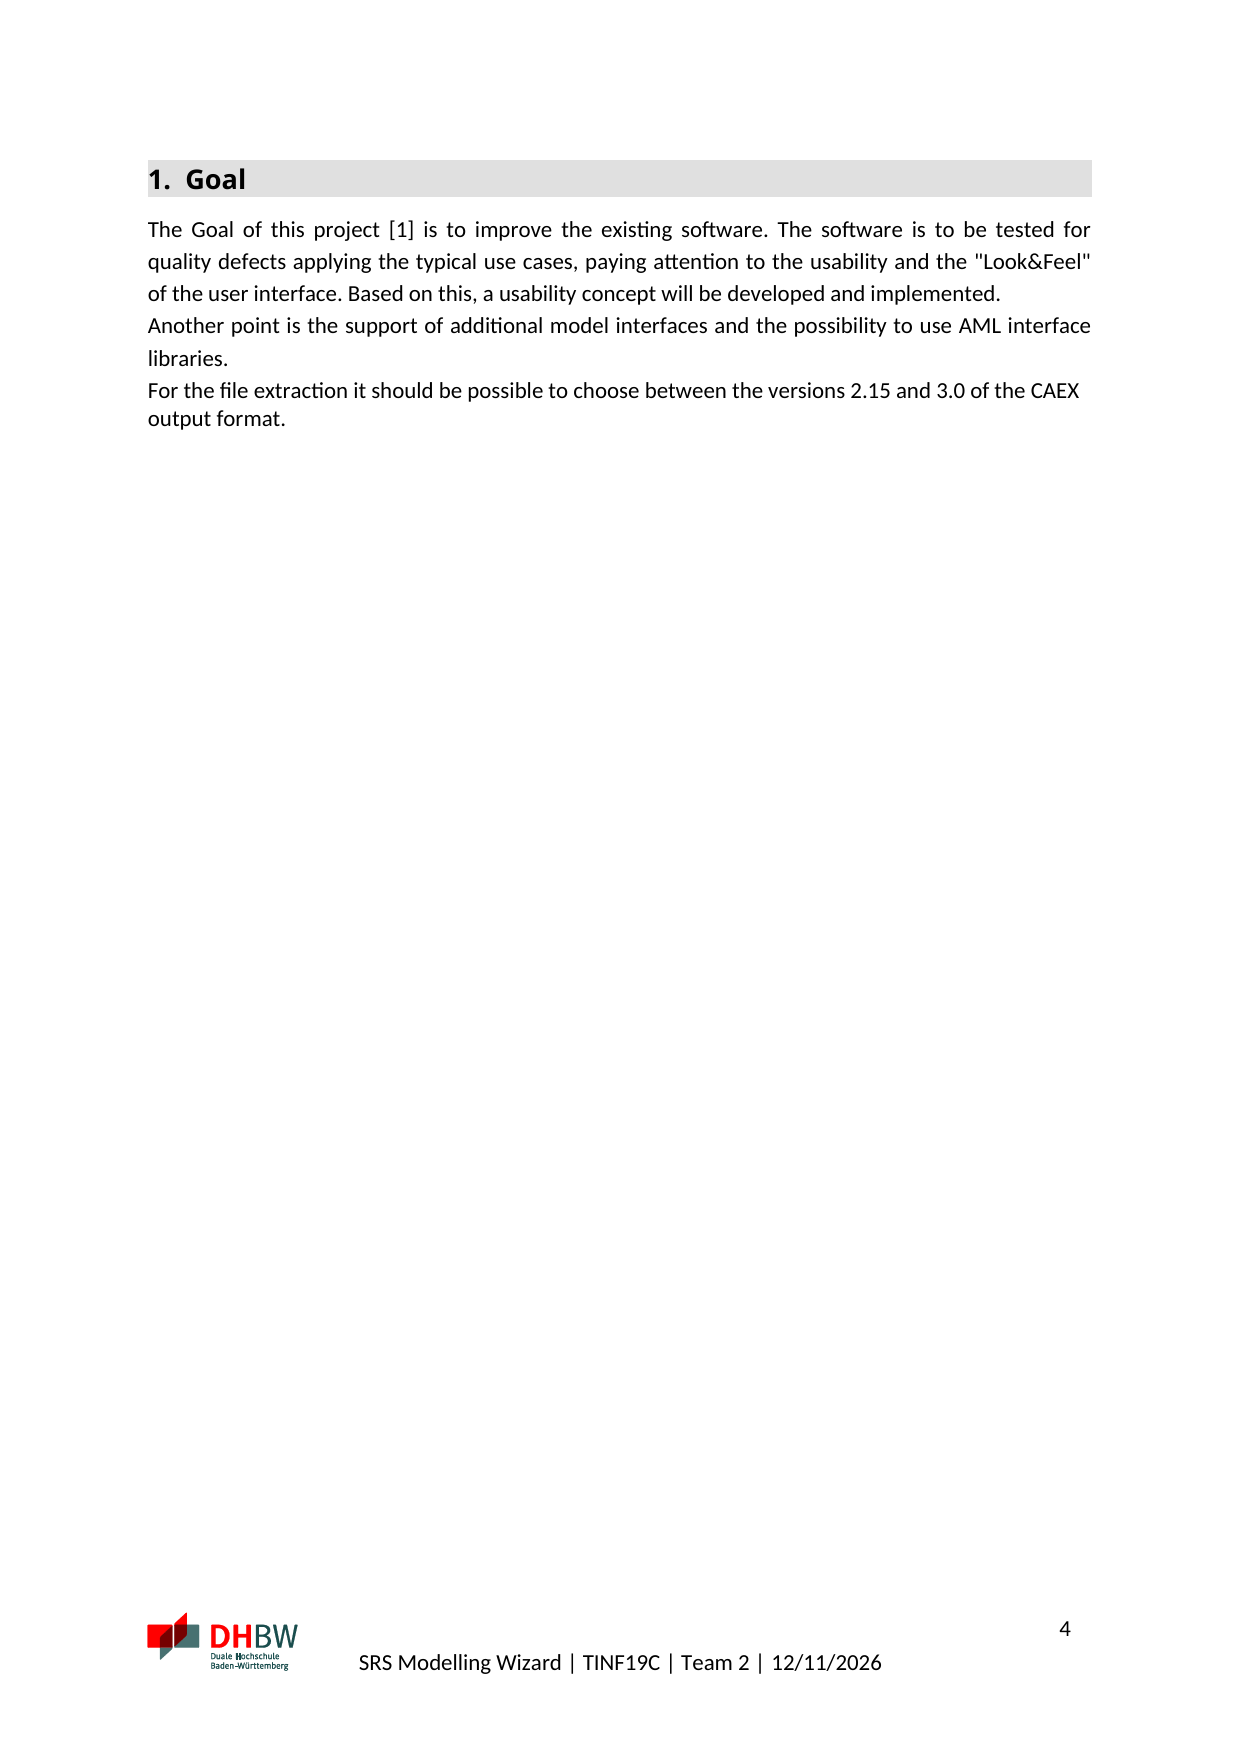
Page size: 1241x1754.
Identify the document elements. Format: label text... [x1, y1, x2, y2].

subtitle Goal [148, 160, 1092, 197]
